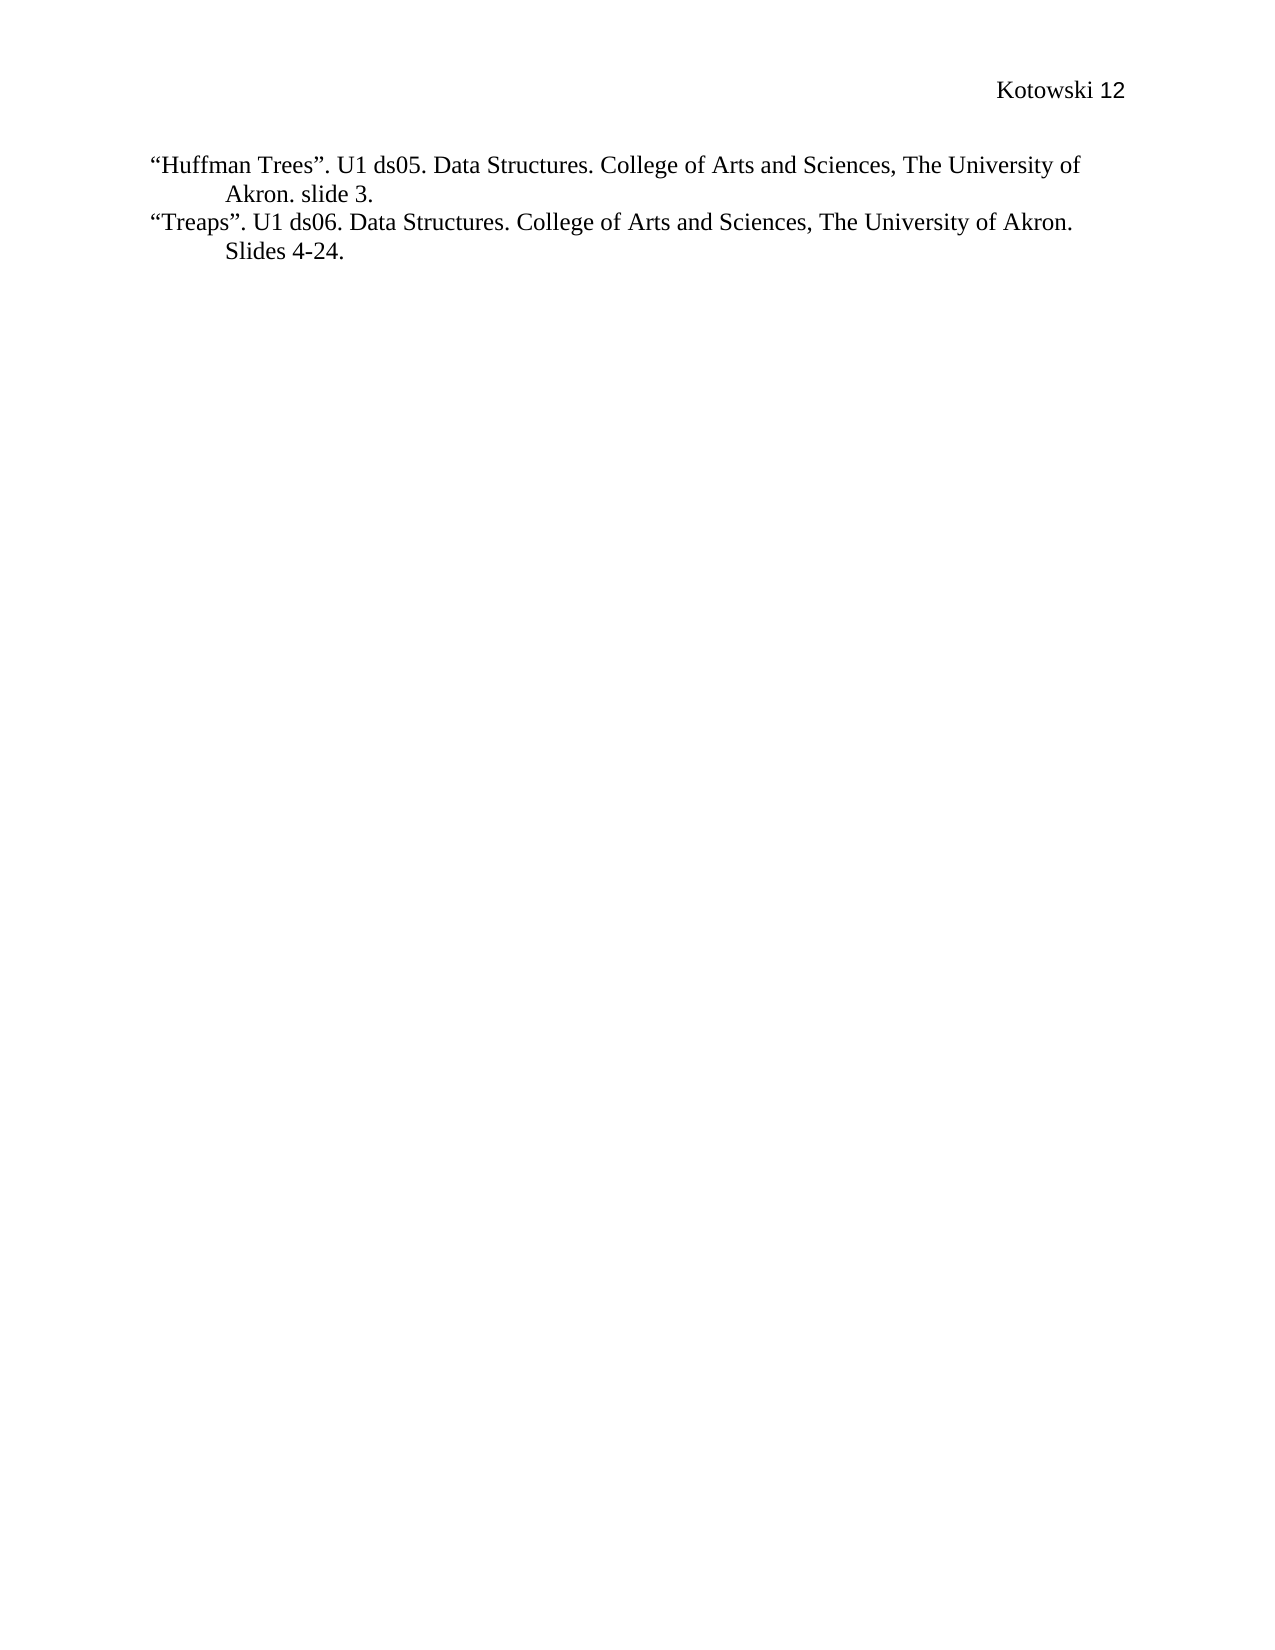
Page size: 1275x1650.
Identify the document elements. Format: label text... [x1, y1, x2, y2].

text “Huffman Trees”. U1 ds05. Data Structures. College of Arts and Sciences, The University of Akron. slide 3. [150, 150, 1125, 207]
text “Treaps”. U1 ds06. Data Structures. College of Arts and Sciences, The University of Akron. Slides 4-24. [150, 207, 1125, 265]
